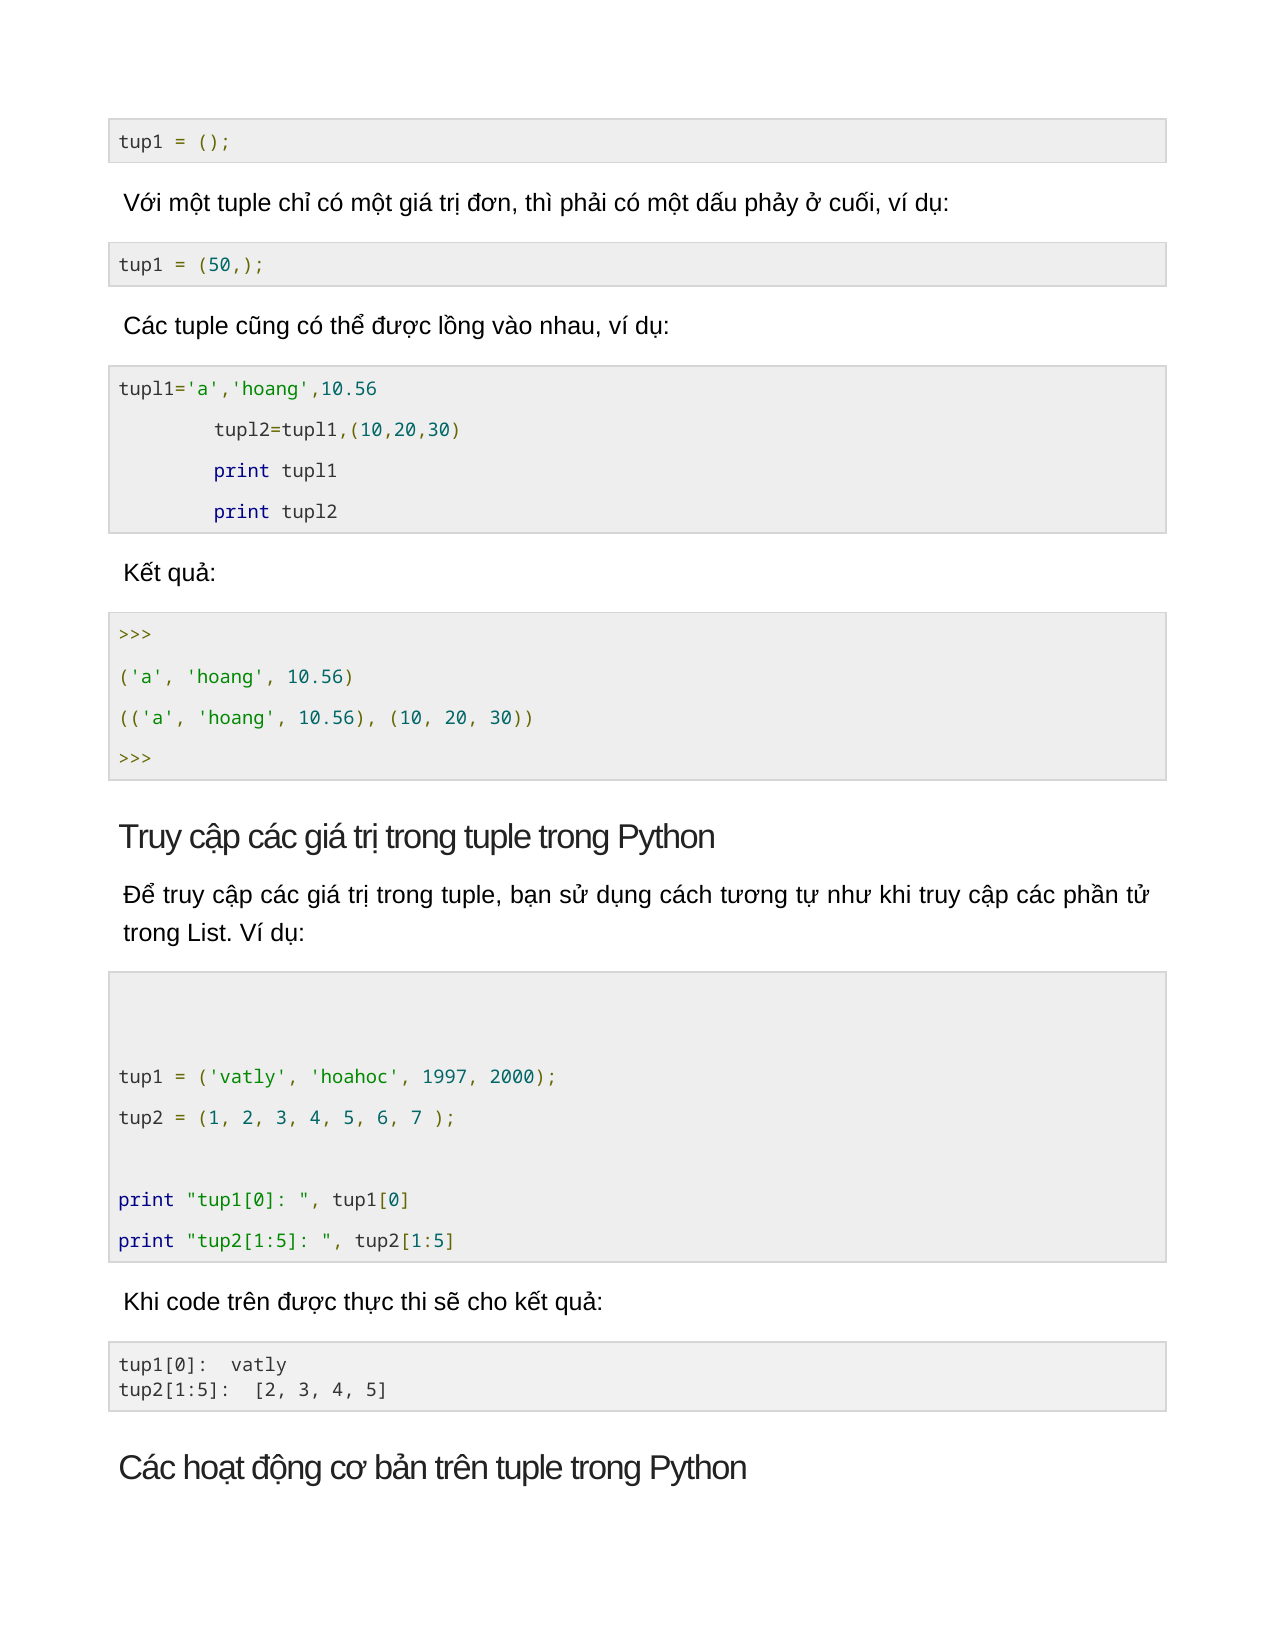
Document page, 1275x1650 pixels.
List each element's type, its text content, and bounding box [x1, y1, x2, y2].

text Kết quả: [123, 549, 1152, 587]
text ('a', 'hoang', 10.56) [110, 653, 1165, 688]
text tup2[1:5]: [2, 3, 4, 5] [110, 1367, 1165, 1410]
text tupl2=tupl1,(10,20,30) [110, 406, 1165, 442]
text print tupl2 [110, 488, 1165, 532]
text Với một tuple chỉ có một giá trị đơn, thì phải có một dấu phảy ở cuối, ví dụ: [123, 179, 1152, 217]
text print "tup1[0]: ", tup1[0] [110, 1176, 1165, 1212]
text tup2 = (1, 2, 3, 4, 5, 6, 7 ); [110, 1094, 1165, 1129]
subtitle Truy cập các giá trị trong tuple trong Python [118, 812, 1152, 856]
text tup1 = (50,); [110, 243, 1165, 285]
text print tupl1 [110, 447, 1165, 483]
text tup1[0]: vatly [110, 1343, 1165, 1367]
text (('a', 'hoang', 10.56), (10, 20, 30)) [110, 694, 1165, 729]
subtitle Các hoạt động cơ bản trên tuple trong Python [118, 1443, 1152, 1487]
text tup1 = ('vatly', 'hoahoc', 1997, 2000); [110, 1053, 1165, 1088]
text tup1 = (); [110, 120, 1165, 162]
text print "tup2[1:5]: ", tup2[1:5] [110, 1218, 1165, 1261]
text tupl1='a','hoang',10.56 [110, 367, 1165, 400]
text Khi code trên được thực thi sẽ cho kết quả: [123, 1278, 1152, 1316]
text >>> [110, 735, 1165, 779]
text >>> [110, 613, 1165, 647]
text Các tuple cũng có thể được lồng vào nhau, ví dụ: [123, 302, 1152, 340]
text Để truy cập các giá trị trong tuple, bạn sử dụng cách tương tự như khi truy cập các phần tử trong List. Ví dụ: [123, 871, 1152, 946]
